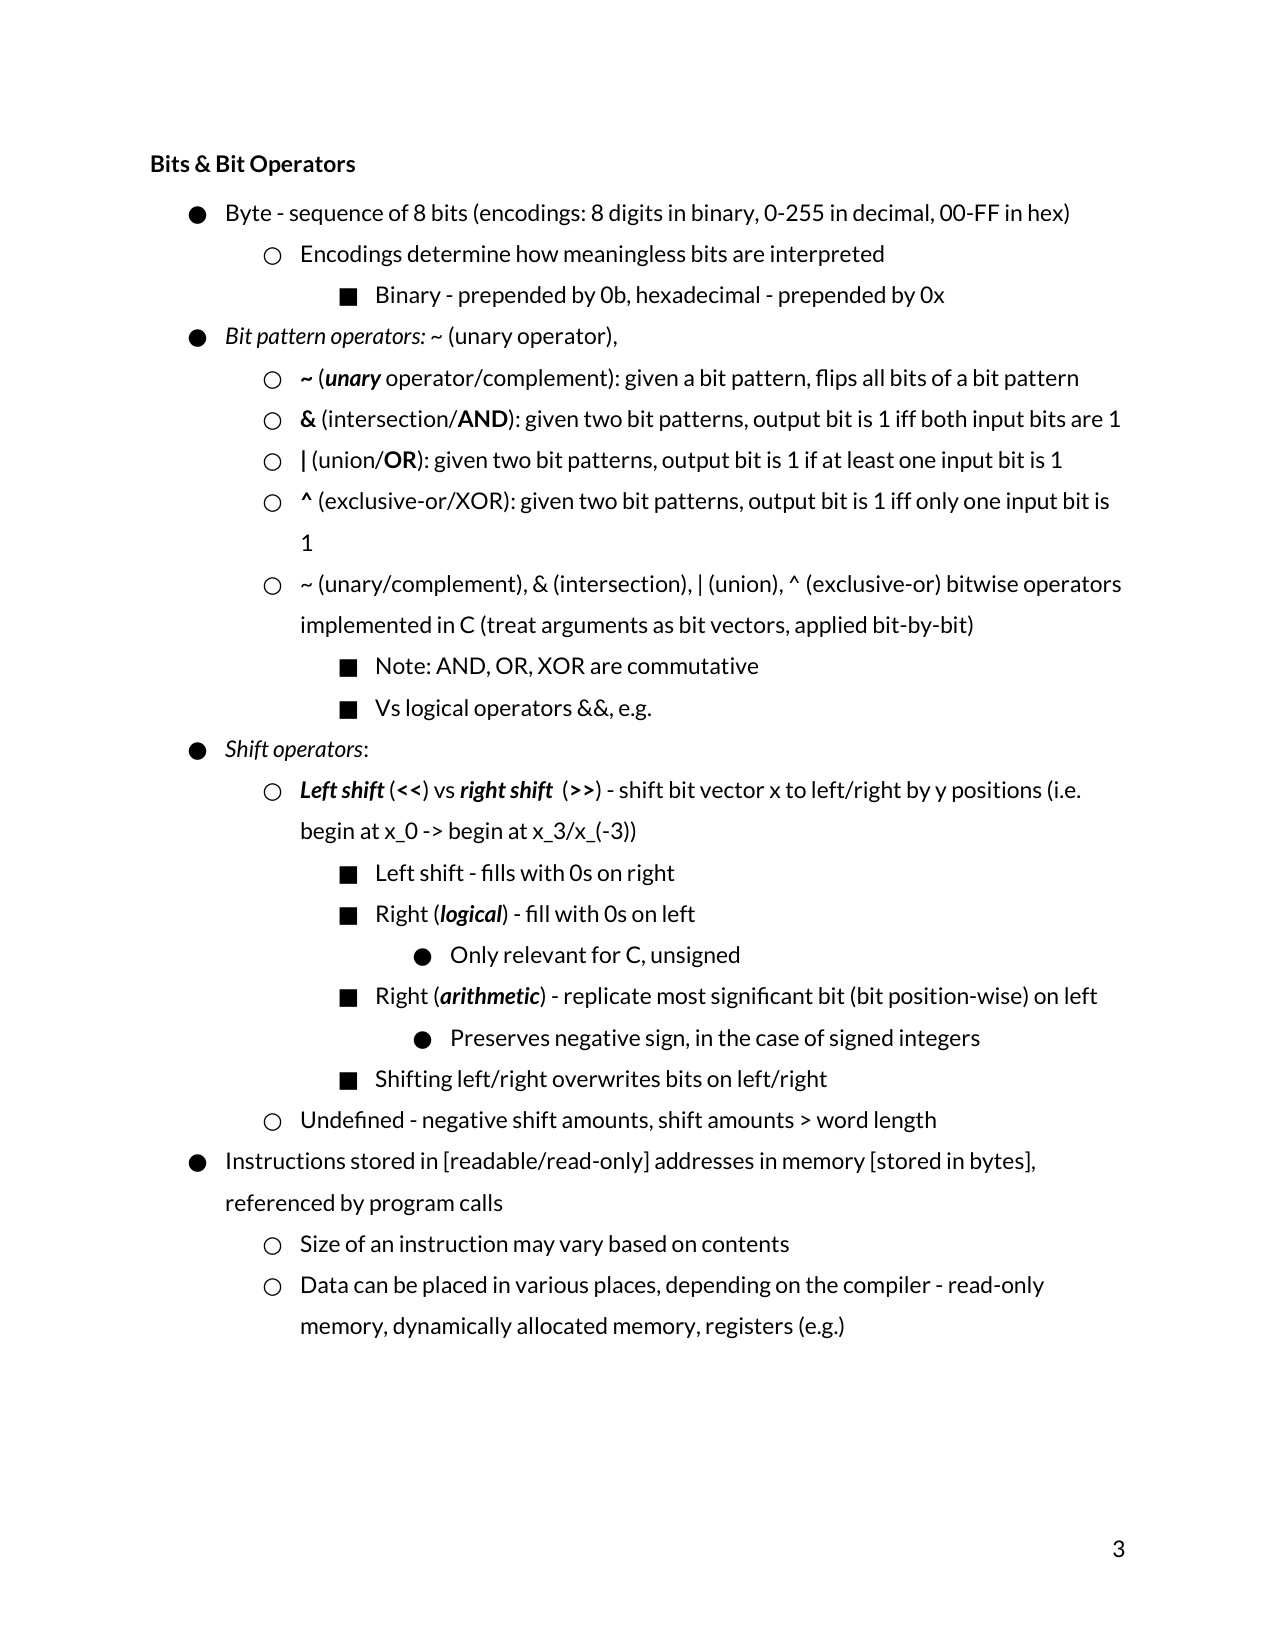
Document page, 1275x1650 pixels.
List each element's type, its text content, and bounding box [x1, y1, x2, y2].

list Encodings determine how meaningless bits are interpreted [262, 239, 1125, 267]
list Left shift - fills with 0s on right [337, 858, 1125, 886]
list Size of an instruction may vary based on contents [262, 1229, 1125, 1257]
list Shift operators: [187, 734, 1125, 762]
list Bit pattern operators: ~ (unary operator), [187, 322, 1125, 349]
list | (union/OR): given two bit patterns, output bit is 1 if at least one input bit is 1 [262, 446, 1125, 473]
list Preserves negative sign, in the case of signed integers [412, 1023, 1125, 1051]
list ~ (unary/complement), & (intersection), | (union), ^ (exclusive-or) bitwise operators implemented in C (treat arguments as bit vectors, applied bit-by-bit) [262, 569, 1125, 638]
list ^ (exclusive-or/XOR): given two bit patterns, output bit is 1 iff only one input bit is 1 [262, 487, 1125, 556]
list ~ (unary operator/complement): given a bit pattern, flips all bits of a bit pattern [262, 363, 1125, 391]
list Instructions stored in [readable/read-only] addresses in memory [stored in bytes], referenced by program calls [187, 1147, 1125, 1216]
list Binary - prepended by 0b, hexadecimal - prepended by 0x [337, 281, 1125, 308]
list Shifting left/right overwrites bits on left/right [337, 1064, 1125, 1092]
list Left shift (<<) vs right shift (>>) - shift bit vector x to left/right by y positions (i.e. begin at x_0 -> begin at x_3/x_(-3)) [262, 776, 1125, 844]
subtitle Bits & Bit Operators [150, 150, 1125, 177]
list Only relevant for C, unsigned [412, 941, 1125, 968]
list Byte - sequence of 8 bits (encodings: 8 digits in binary, 0-255 in decimal, 00-FF in hex) [187, 198, 1125, 226]
list Data can be placed in various places, depending on the compiler - read-only memory, dynamically allocated memory, registers (e.g.) [262, 1271, 1125, 1339]
list Vs logical operators &&, e.g. [337, 693, 1125, 721]
list Note: AND, OR, XOR are commutative [337, 652, 1125, 679]
list Right (logical) - fill with 0s on left [337, 899, 1125, 927]
list & (intersection/AND): given two bit patterns, output bit is 1 iff both input bits are 1 [262, 404, 1125, 432]
list Undefined - negative shift amounts, shift amounts > word length [262, 1106, 1125, 1133]
list Right (arithmetic) - replicate most significant bit (bit position-wise) on left [337, 982, 1125, 1009]
